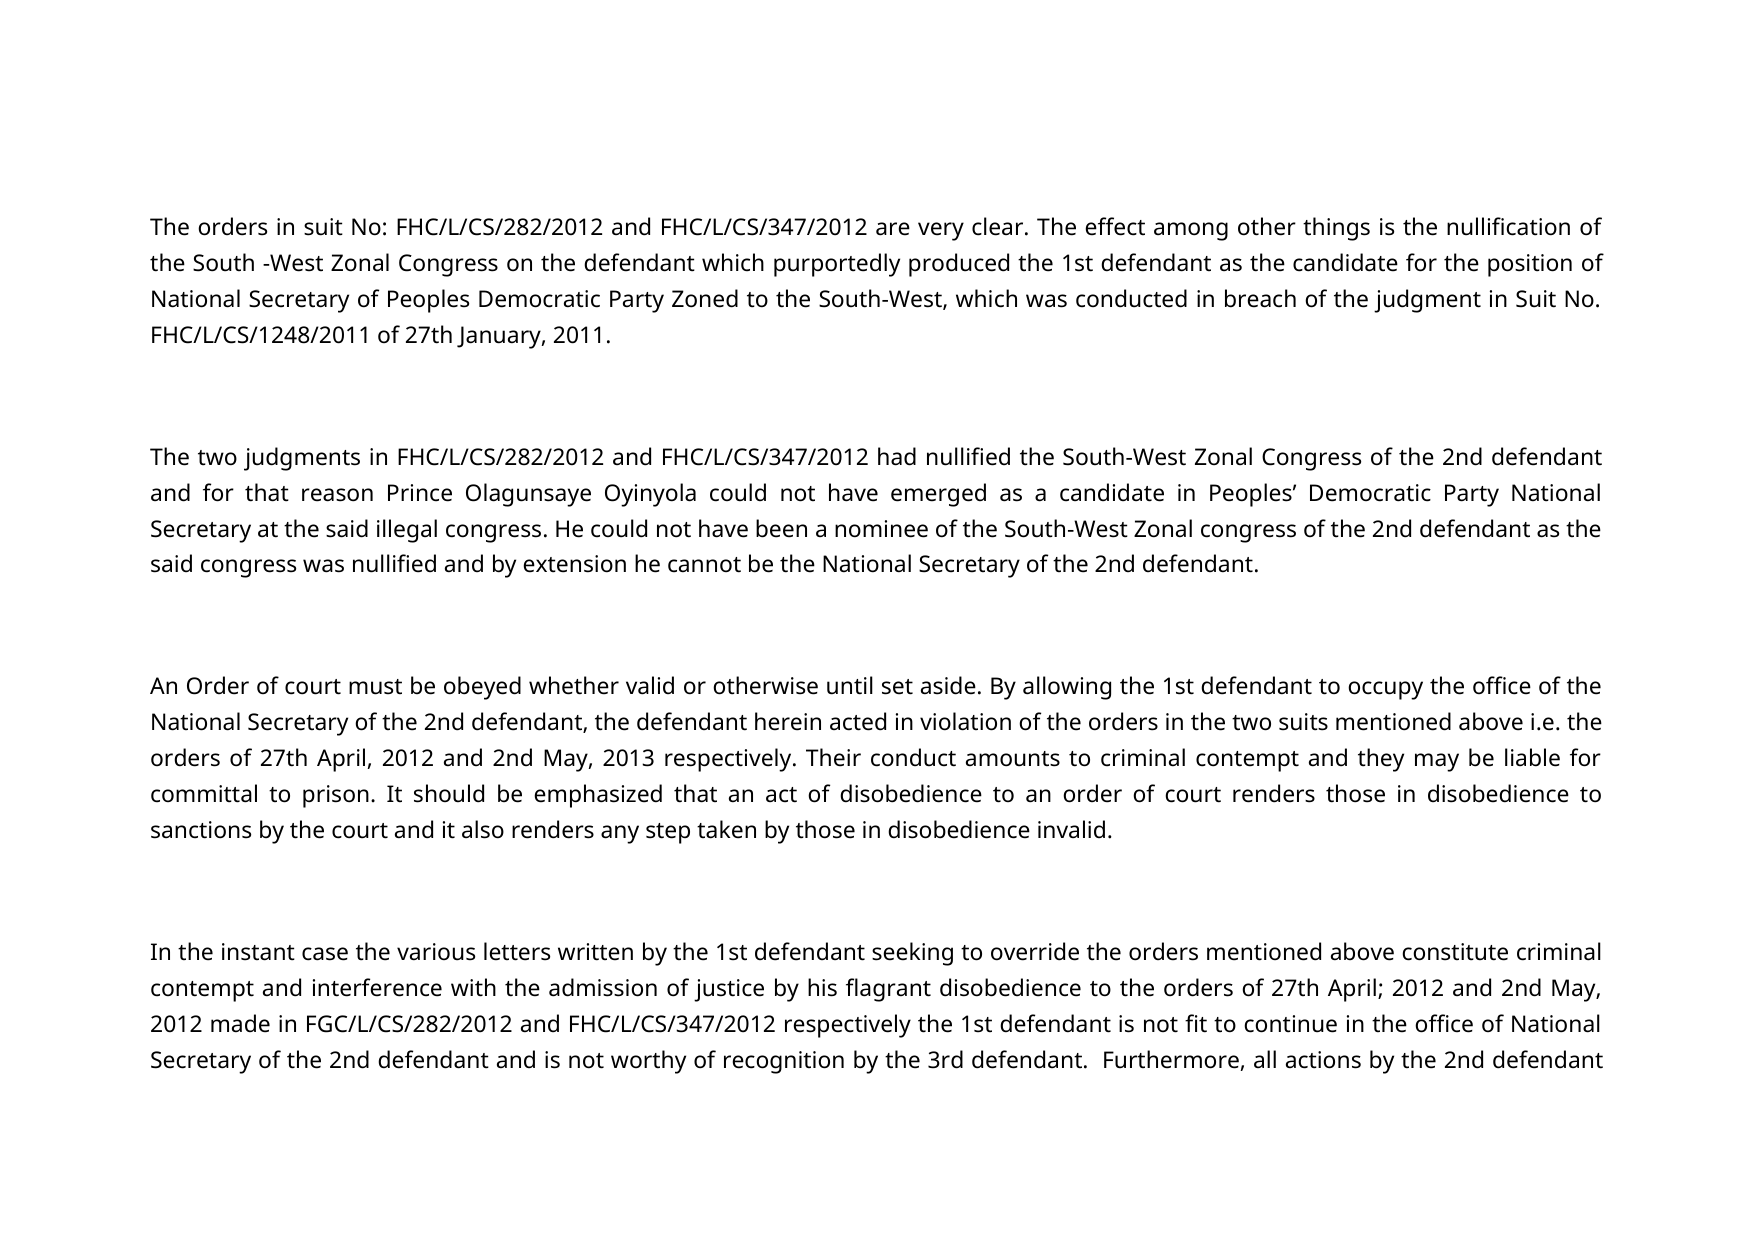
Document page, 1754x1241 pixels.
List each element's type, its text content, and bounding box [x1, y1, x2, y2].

text An Order of court must be obeyed whether valid or otherwise until set aside. By allowing the 1st defendant to occupy the office of the National Secretary of the 2nd defendant, the defendant herein acted in violation of the orders in the two suits mentioned above i.e. the orders of 27th April, 2012 and 2nd May, 2013 respectively. Their conduct amounts to criminal contempt and they may be liable for committal to prison. It should be emphasized that an act of disobedience to an order of court renders those in disobedience to sanctions by the court and it also renders any step taken by those in disobedience invalid. [150, 670, 1604, 845]
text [150, 936, 1604, 1075]
text The two judgments in FHC/L/CS/282/2012 and FHC/L/CS/347/2012 had nullified the South-West Zonal Congress of the 2nd defendant and for that reason Prince Olagunsaye Oyinyola could not have emerged as a candidate in Peoples’ Democratic Party National Secretary at the said illegal congress. He could not have been a nominee of the South-West Zonal congress of the 2nd defendant as the said congress was nullified and by extension he cannot be the National Secretary of the 2nd defendant. [150, 441, 1604, 580]
text The orders in suit No: FHC/L/CS/282/2012 and FHC/L/CS/347/2012 are very clear. The effect among other things is the nullification of the South -West Zonal Congress on the defendant which purportedly produced the 1st defendant as the candidate for the position of National Secretary of Peoples Democratic Party Zoned to the South-West, which was conducted in breach of the judgment in Suit No. FHC/L/CS/1248/2011 of 27th January, 2011. [150, 211, 1604, 350]
